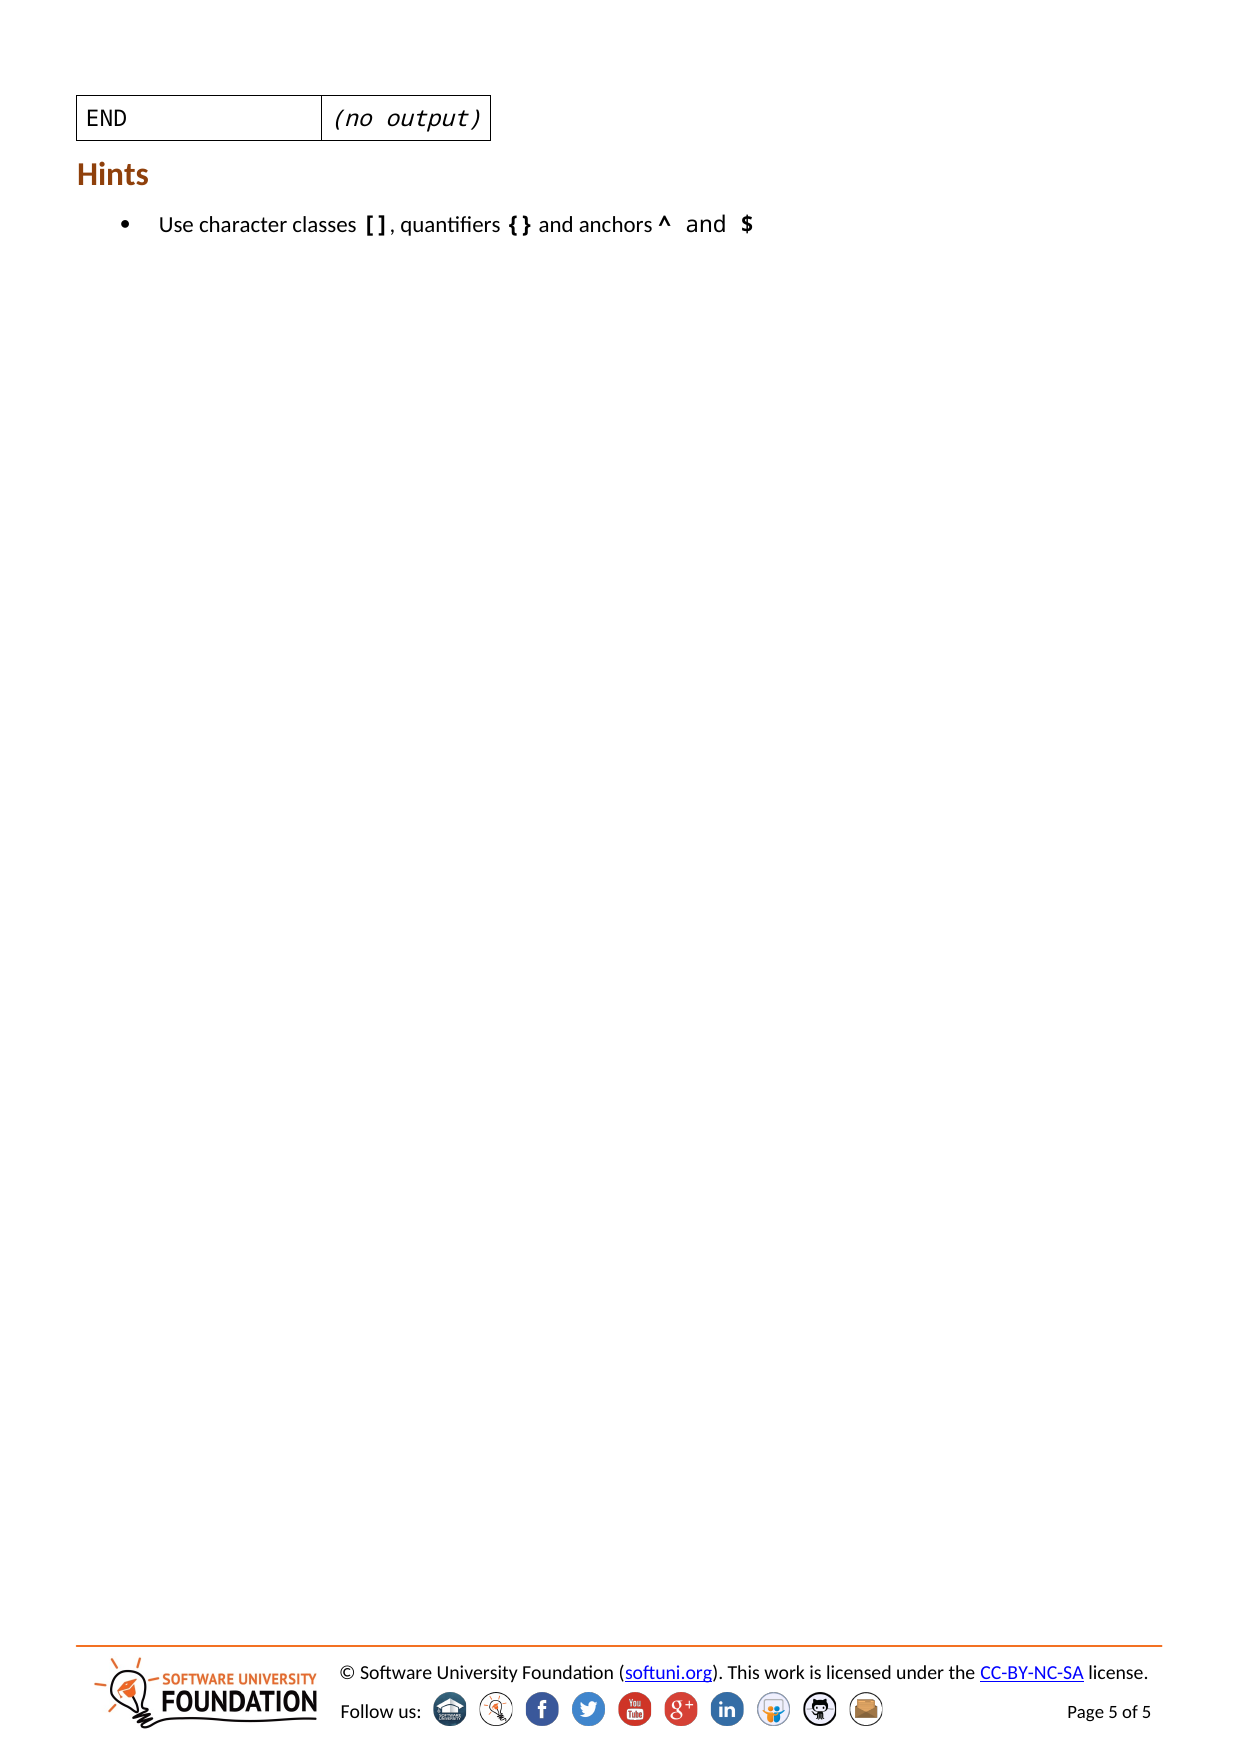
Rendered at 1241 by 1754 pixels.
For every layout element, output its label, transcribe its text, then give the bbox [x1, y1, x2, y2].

picture [664, 1692, 698, 1726]
picture [803, 1692, 837, 1726]
picture [433, 1692, 467, 1726]
table_cell (no output) [322, 96, 490, 139]
picture [525, 1692, 559, 1726]
picture [618, 1692, 652, 1726]
picture [93, 1656, 317, 1729]
picture [757, 1692, 790, 1726]
table_cell END [77, 96, 321, 139]
list Use character classes [], quantifiers {} and anchors ^ and $ [121, 208, 1163, 239]
picture [849, 1692, 883, 1726]
picture [572, 1692, 605, 1726]
picture [710, 1692, 744, 1726]
picture [479, 1692, 513, 1726]
subtitle Hints [77, 153, 1163, 194]
